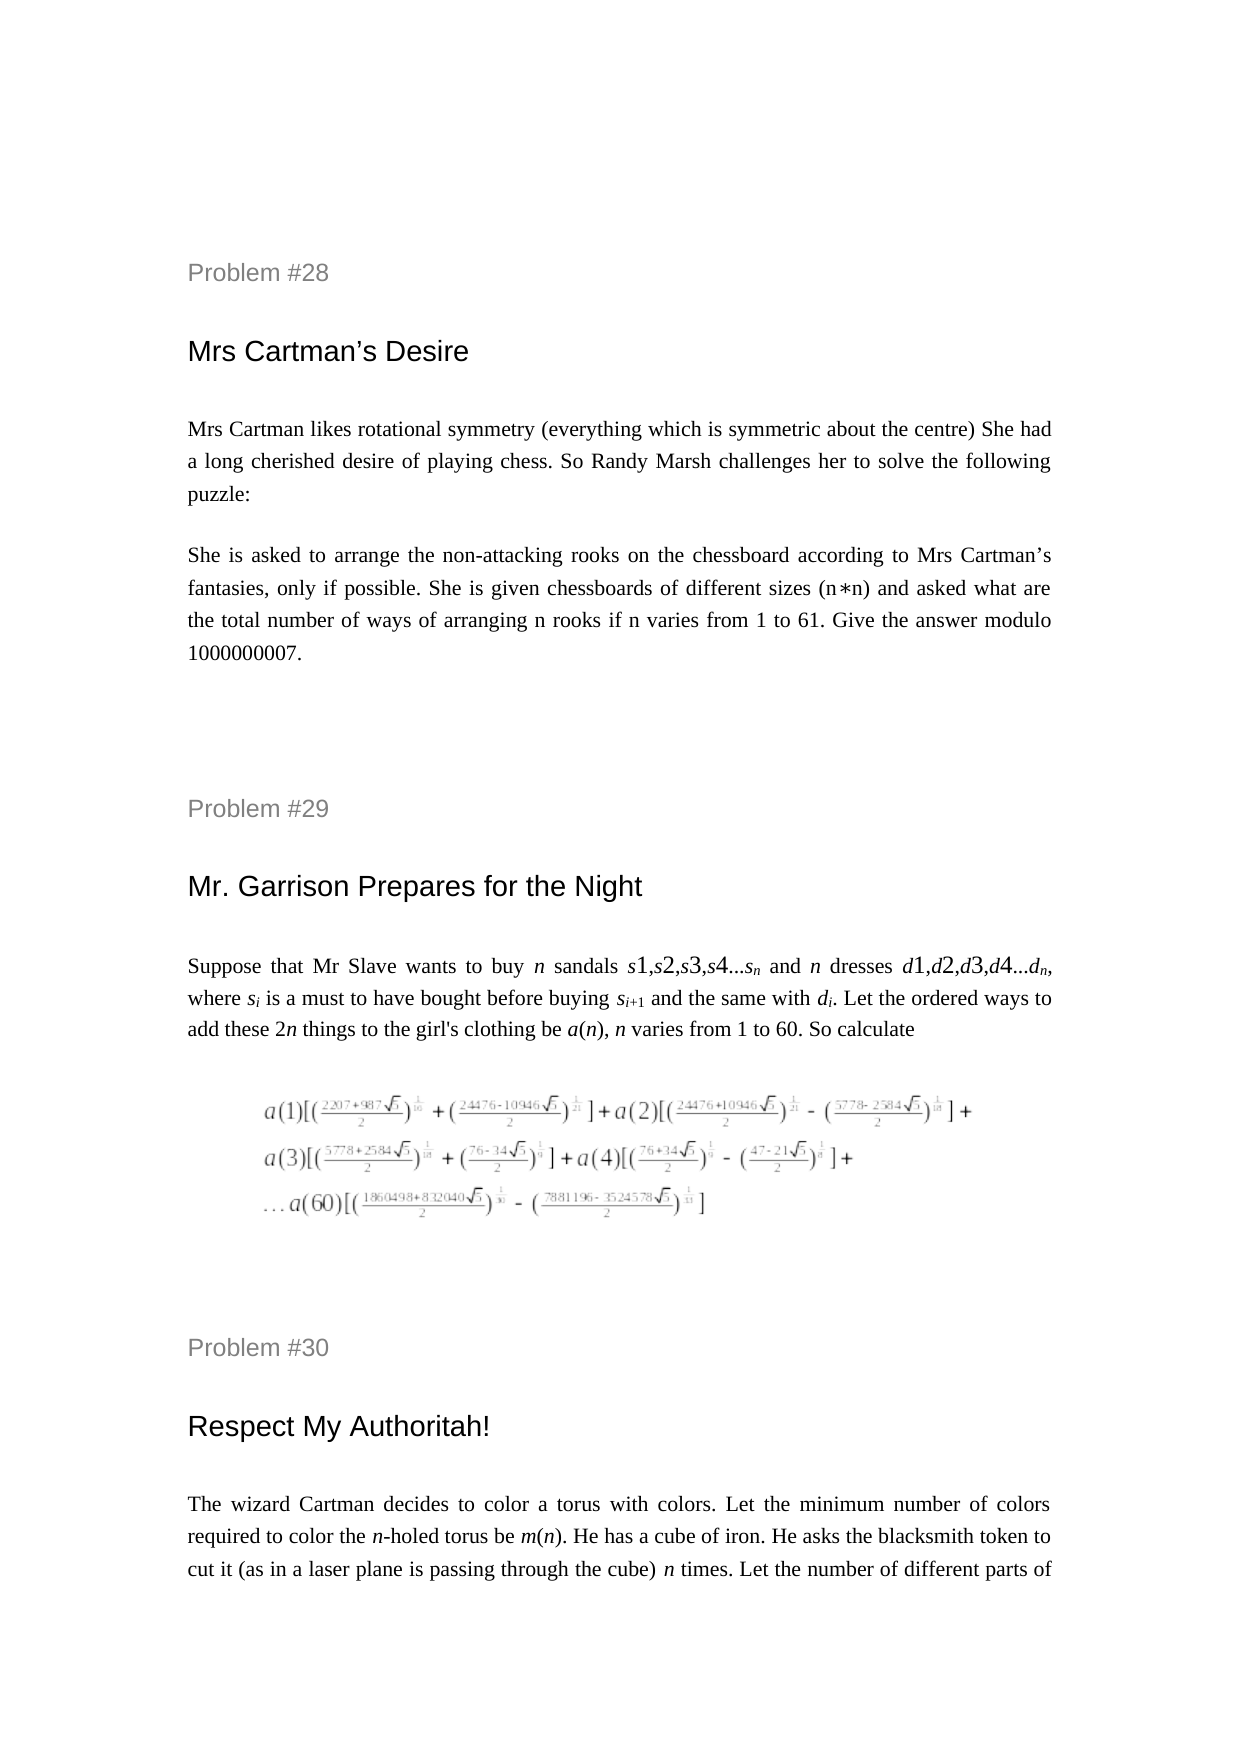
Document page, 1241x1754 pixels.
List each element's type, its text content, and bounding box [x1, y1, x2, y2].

text Mrs Cartman likes rotational symmetry (everything which is symmetric about the centre) She had a long cherished desire of playing chess. So Randy Marsh challenges her to solve the following puzzle: [187, 412, 1053, 509]
text Problem #29 [187, 792, 1053, 824]
text Problem #28 [187, 256, 1053, 289]
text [187, 1487, 1053, 1584]
subtitle Mrs Cartman’s Desire [187, 318, 1053, 383]
text She is asked to arrange the non-attacking rooks on the chessboard according to Mrs Cartman’s fantasies, only if possible. She is given chessboards of different sizes (n∗n) and asked what are the total number of ways of arranging n rooks if n varies from 1 to 61. Give the answer modulo 1000000007. [187, 539, 1053, 669]
subtitle Mr. Garrison Prepares for the Night [187, 854, 1053, 919]
subtitle Respect My Authoritah! [187, 1393, 1053, 1458]
text Suppose that Mr Slave wants to buy n sandals s1,s2,s3,s4...sn and n dresses d1,d2,d3,d4...dn, where si is a must to have bought before buying si+1 and the same with di. Let the ordered ways to add these 2n things to the girl's clothing be a(n), n varies from 1 to 60. So calculate [187, 948, 1053, 1045]
text Problem #30 [187, 1331, 1053, 1364]
